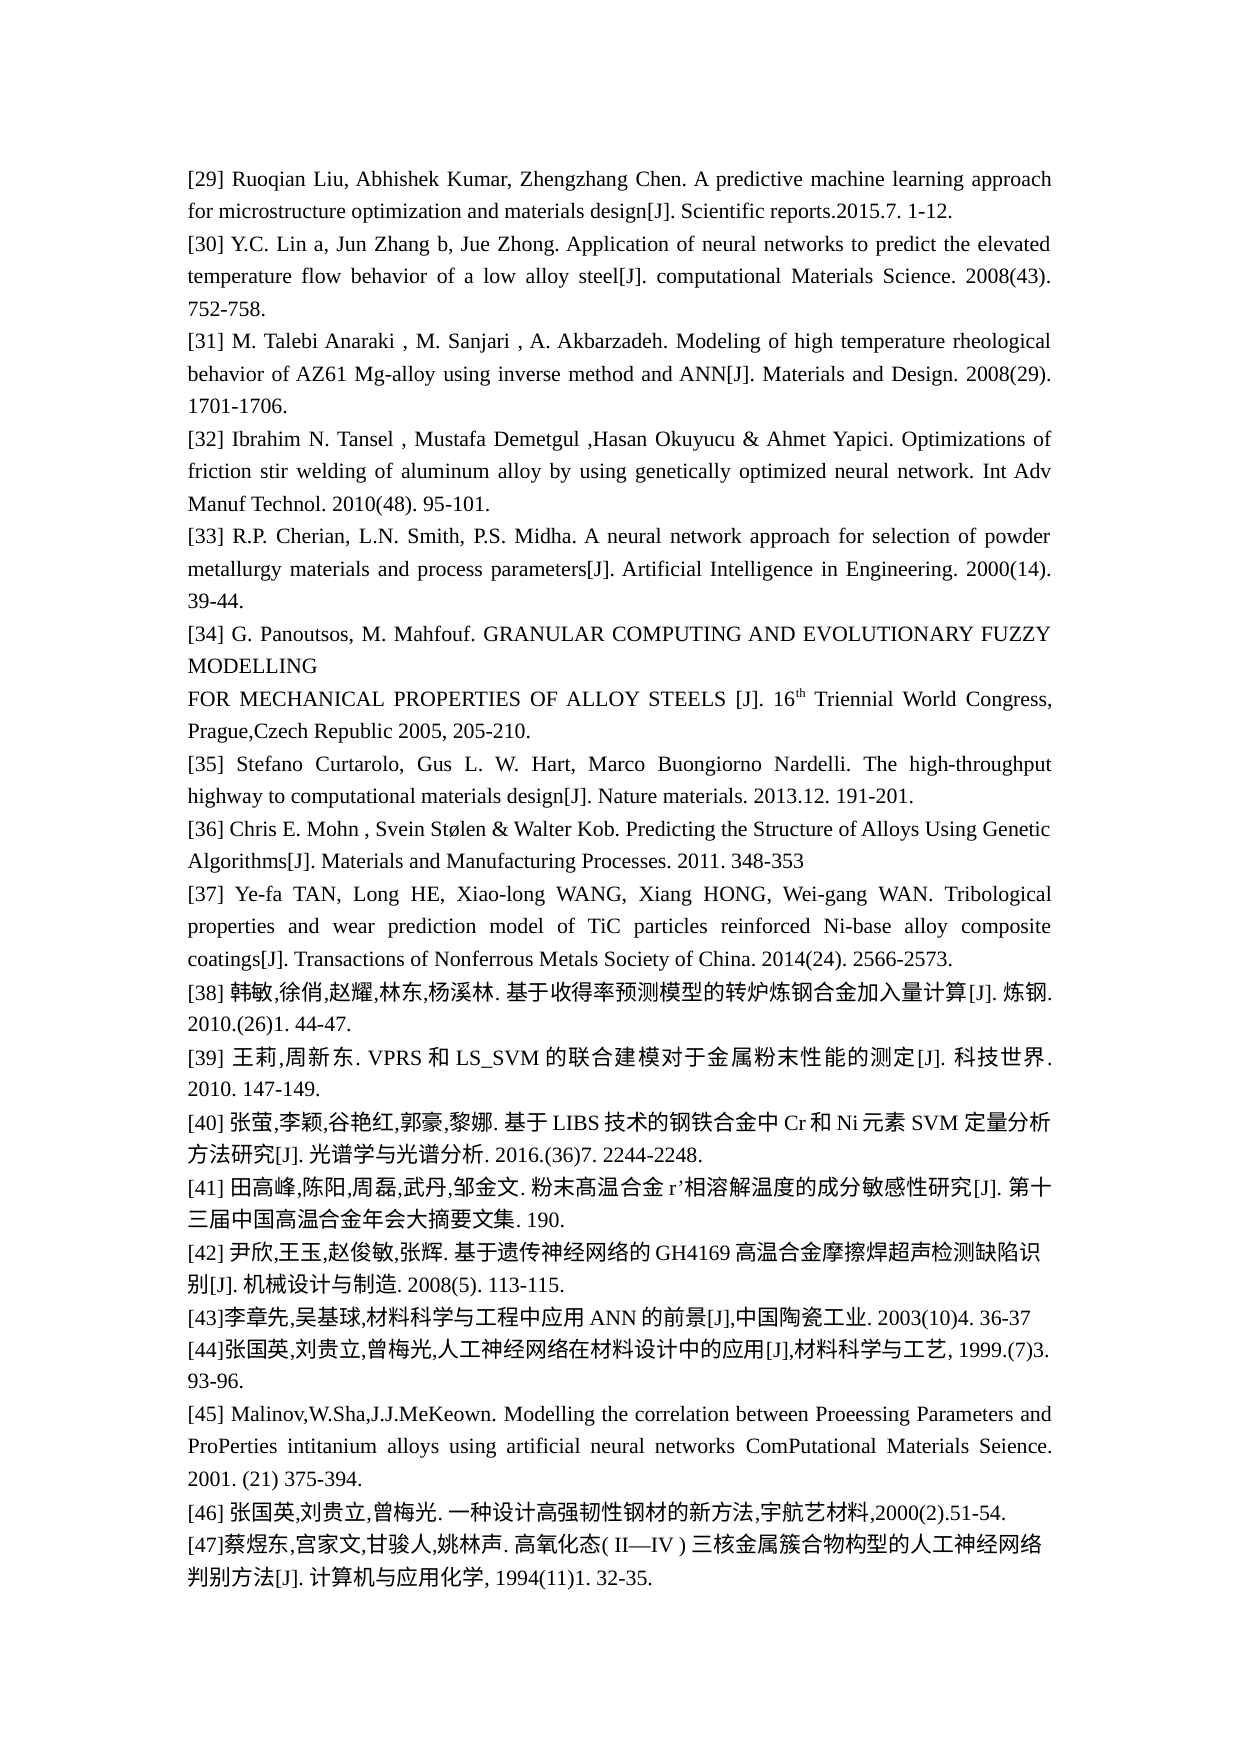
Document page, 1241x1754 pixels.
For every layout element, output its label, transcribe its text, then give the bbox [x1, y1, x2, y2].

text [43]李章先,吴基球,材料科学与工程中应用ANN的前景[J],中国陶瓷工业. 2003(10)4. 36-37 [187, 1299, 1053, 1332]
text [35] Stefano Curtarolo, Gus L. W. Hart, Marco Buongiorno Nardelli. The high-throughput highway to computational materials design[J]. Nature materials. 2013.12. 191-201. [187, 747, 1053, 812]
text [33] R.P. Cherian, L.N. Smith, P.S. Midha. A neural network approach for selection of powder metallurgy materials and process parameters[J]. Artificial Intelligence in Engineering. 2000(14). 39-44. [187, 519, 1053, 617]
text [36] Chris E. Mohn , Svein Stølen & Walter Kob. Predicting the Structure of Alloys Using Genetic [187, 812, 1053, 844]
text [45] Malinov,W.Sha,J.J.MeKeown. Modelling the correlation between Proeessing Parameters and ProPerties intitanium alloys using artificial neural networks ComPutational Materials Seience. 2001. (21) 375-394. [187, 1397, 1053, 1494]
text [34] G. Panoutsos, M. Mahfouf. GRANULAR COMPUTING AND EVOLUTIONARY FUZZY MODELLING [187, 617, 1053, 682]
text [30] Y.C. Lin a, Jun Zhang b, Jue Zhong. Application of neural networks to predict the elevated temperature flow behavior of a low alloy steel[J]. computational Materials Science. 2008(43). 752-758. [187, 227, 1053, 324]
text [32] Ibrahim N. Tansel , Mustafa Demetgul ,Hasan Okuyucu & Ahmet Yapici. Optimizations of friction stir welding of aluminum alloy by using genetically optimized neural network. Int Adv Manuf Technol. 2010(48). 95-101. [187, 422, 1053, 519]
text [39] 王莉,周新东. VPRS和LS_SVM的联合建模对于金属粉末性能的测定[J]. 科技世界. 2010. 147-149. [187, 1039, 1053, 1104]
text [44]张国英,刘贵立,曾梅光,人工神经网络在材料设计中的应用[J],材料科学与工艺, 1999.(7)3. 93-96. [187, 1332, 1053, 1397]
text [40] 张萤,李颖,谷艳红,郭豪,黎娜. 基于LIBS技术的钢铁合金中Cr和Ni元素SVM 定量分析方法研究[J]. 光谱学与光谱分析. 2016.(36)7. 2244-2248. [187, 1104, 1053, 1169]
text [47]蔡煜东,宫家文,甘骏人,姚林声. 高氧化态( II—IV ) 三核金属簇合物构型的人工神经网络判别方法[J]. 计算机与应用化学, 1994(11)1. 32-35. [187, 1527, 1053, 1592]
text [42] 尹欣,王玉,赵俊敏,张辉. 基于遗传神经网络的GH4169高温合金摩擦焊超声检测缺陷识别[J]. 机械设计与制造. 2008(5). 113-115. [187, 1234, 1053, 1299]
text [29] Ruoqian Liu, Abhishek Kumar, Zhengzhang Chen. A predictive machine learning approach for microstructure optimization and materials design[J]. Scientific reports.2015.7. 1-12. [187, 162, 1053, 227]
text [37] Ye-fa TAN, Long HE, Xiao-long WANG, Xiang HONG, Wei-gang WAN. Tribological properties and wear prediction model of TiC particles reinforced Ni-base alloy composite coatings[J]. Transactions of Nonferrous Metals Society of China. 2014(24). 2566-2573. [187, 877, 1053, 974]
text [38] 韩敏,徐俏,赵耀,林东,杨溪林. 基于收得率预测模型的转炉炼钢合金加入量计算[J]. 炼钢. 2010.(26)1. 44-47. [187, 974, 1053, 1039]
text [41] 田高峰,陈阳,周磊,武丹,邹金文. 粉末髙温合金r’相溶解温度的成分敏感性研究[J]. 第十三届中国高温合金年会大摘要文集. 190. [187, 1169, 1053, 1234]
text [46] 张国英,刘贵立,曾梅光. 一种设计高强韧性钢材的新方法,宇航艺材料,2000(2).51-54. [187, 1494, 1053, 1527]
text Algorithms[J]. Materials and Manufacturing Processes. 2011. 348-353 [187, 844, 1053, 877]
text FOR MECHANICAL PROPERTIES OF ALLOY STEELS [J]. 16th Triennial World Congress, Prague,Czech Republic 2005, 205-210. [187, 682, 1053, 747]
text [31] M. Talebi Anaraki , M. Sanjari , A. Akbarzadeh. Modeling of high temperature rheological behavior of AZ61 Mg-alloy using inverse method and ANN[J]. Materials and Design. 2008(29). 1701-1706. [187, 324, 1053, 422]
